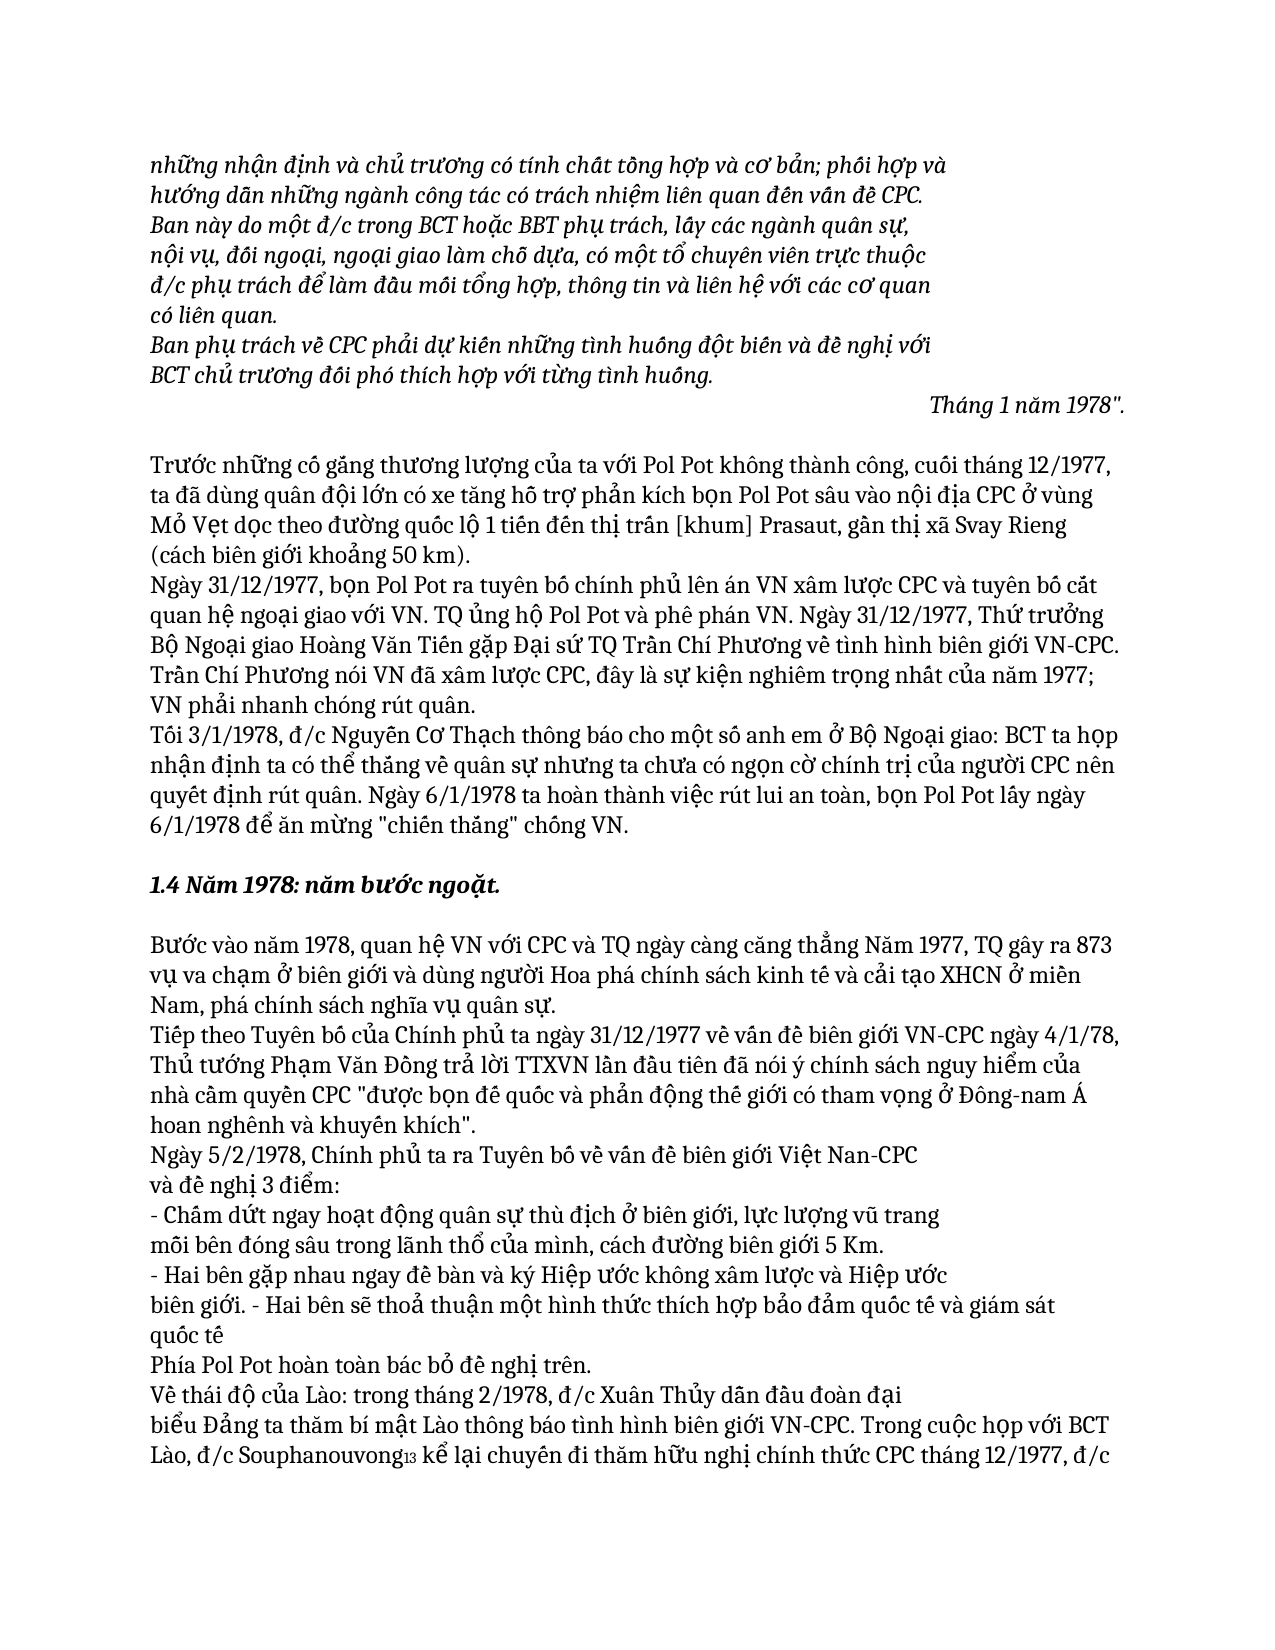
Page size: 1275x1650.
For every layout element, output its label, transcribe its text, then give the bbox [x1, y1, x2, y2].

text - Hai bên gặp nhau ngay đề bàn và ký Hiệp ước không xâm lược và Hiệp ước [150, 1260, 1125, 1290]
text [150, 1410, 1125, 1470]
text Ban phụ trách về CPC phải dự kiến những tình huống đột biến và đề nghị với [150, 330, 1125, 360]
text Ngày 5/2/1978, Chính phủ ta ra Tuyên bố về vấn đề biên giới Việt Nan-CPC [150, 1140, 1125, 1170]
text 1.4 Năm 1978: năm bước ngoặt. [150, 870, 1125, 900]
text và đề nghị 3 điểm: [150, 1170, 1125, 1200]
text biên giới. - Hai bên sẽ thoả thuận một hình thức thích hợp bảo đảm quốc tế và giám sát [150, 1290, 1125, 1320]
text những nhận định và chủ trương có tính chất tồng hợp và cơ bản; phối hợp và [150, 150, 1125, 180]
text mỗi bên đóng sâu trong lãnh thổ của mình, cách đường biên giới 5 Km. [150, 1230, 1125, 1260]
text quốc tế [150, 1320, 1125, 1350]
text Về thái độ của Lào: trong tháng 2/1978, đ/c Xuân Thủy dẫn đầu đoàn đại [150, 1380, 1125, 1410]
text Bước vào năm 1978, quan hệ VN với CPC và TQ ngày càng căng thẳng Năm 1977, TQ gây ra 873 vụ va chạm ở biên giới và dùng người Hoa phá chính sách kinh tế và cải tạo XHCN ở miền Nam, phá chính sách nghĩa vụ quân sự. [150, 930, 1125, 1020]
text nội vụ, đối ngoại, ngoại giao làm chỗ dựa, có một tổ chuyên viên trực thuộc [150, 240, 1125, 270]
text có liên quan. [150, 300, 1125, 330]
text Tối 3/1/1978, đ/c Nguyễn Cơ Thạch thông báo cho một số anh em ở Bộ Ngoại giao: BCT ta họp nhận định ta có thể thắng về quân sự nhưng ta chưa có ngọn cờ chính trị của người CPC nên quyết định rút quân. Ngày 6/1/1978 ta hoàn thành việc rút lui an toàn, bọn Pol Pot lấy ngày 6/1/1978 để ăn mừng "chiến thắng" chống VN. [150, 720, 1125, 840]
text BCT chủ trương đối phó thích hợp với từng tình huống. [150, 360, 1125, 390]
text hướng dẫn những ngành công tác có trách nhiệm liên quan đến vấn đề CPC. [150, 180, 1125, 210]
text Phía Pol Pot hoàn toàn bác bỏ đề nghị trên. [150, 1350, 1125, 1380]
text Ngày 31/12/1977, bọn Pol Pot ra tuyên bố chính phủ lên án VN xâm lược CPC và tuyên bố cắt quan hệ ngoại giao với VN. TQ ủng hộ Pol Pot và phê phán VN. Ngày 31/12/1977, Thứ trưởng Bộ Ngoại giao Hoàng Văn Tiến gặp Đại sứ TQ Trần Chí Phương về tình hình biên giới VN-CPC. Trần Chí Phương nói VN đã xâm lược CPC, đây là sự kiện nghiêm trọng nhất của năm 1977; VN phải nhanh chóng rút quân. [150, 570, 1125, 720]
text Tháng 1 năm 1978". [150, 390, 1125, 420]
text Ban này do một đ/c trong BCT hoặc BBT phụ trách, lấy các ngành quân sự, [150, 210, 1125, 240]
text Trước những cố gắng thương lượng của ta với Pol Pot không thành công, cuối tháng 12/1977, ta đã dùng quân đội lớn có xe tăng hỗ trợ phản kích bọn Pol Pot sâu vào nội địa CPC ở vùng Mỏ Vẹt dọc theo đường quốc lộ 1 tiến đến thị trấn [khum] Prasaut, gần thị xã Svay Rieng (cách biên giới khoảng 50 km). [150, 450, 1125, 570]
text - Chấm dứt ngay hoạt động quân sự thù địch ở biên giới, lực lượng vũ trang [150, 1200, 1125, 1230]
text đ/c phụ trách để làm đầu mối tổng hợp, thông tin và liên hệ với các cơ quan [150, 270, 1125, 300]
text Tiếp theo Tuyên bố của Chính phủ ta ngày 31/12/1977 về vấn đề biên giới VN-CPC ngày 4/1/78, Thủ tướng Phạm Văn Đồng trả lời TTXVN lần đầu tiên đã nói ý chính sách nguy hiểm của nhà cầm quyền CPC "được bọn đế quốc và phản động thế giới có tham vọng ở Đông-nam Á hoan nghênh và khuyến khích". [150, 1020, 1125, 1140]
